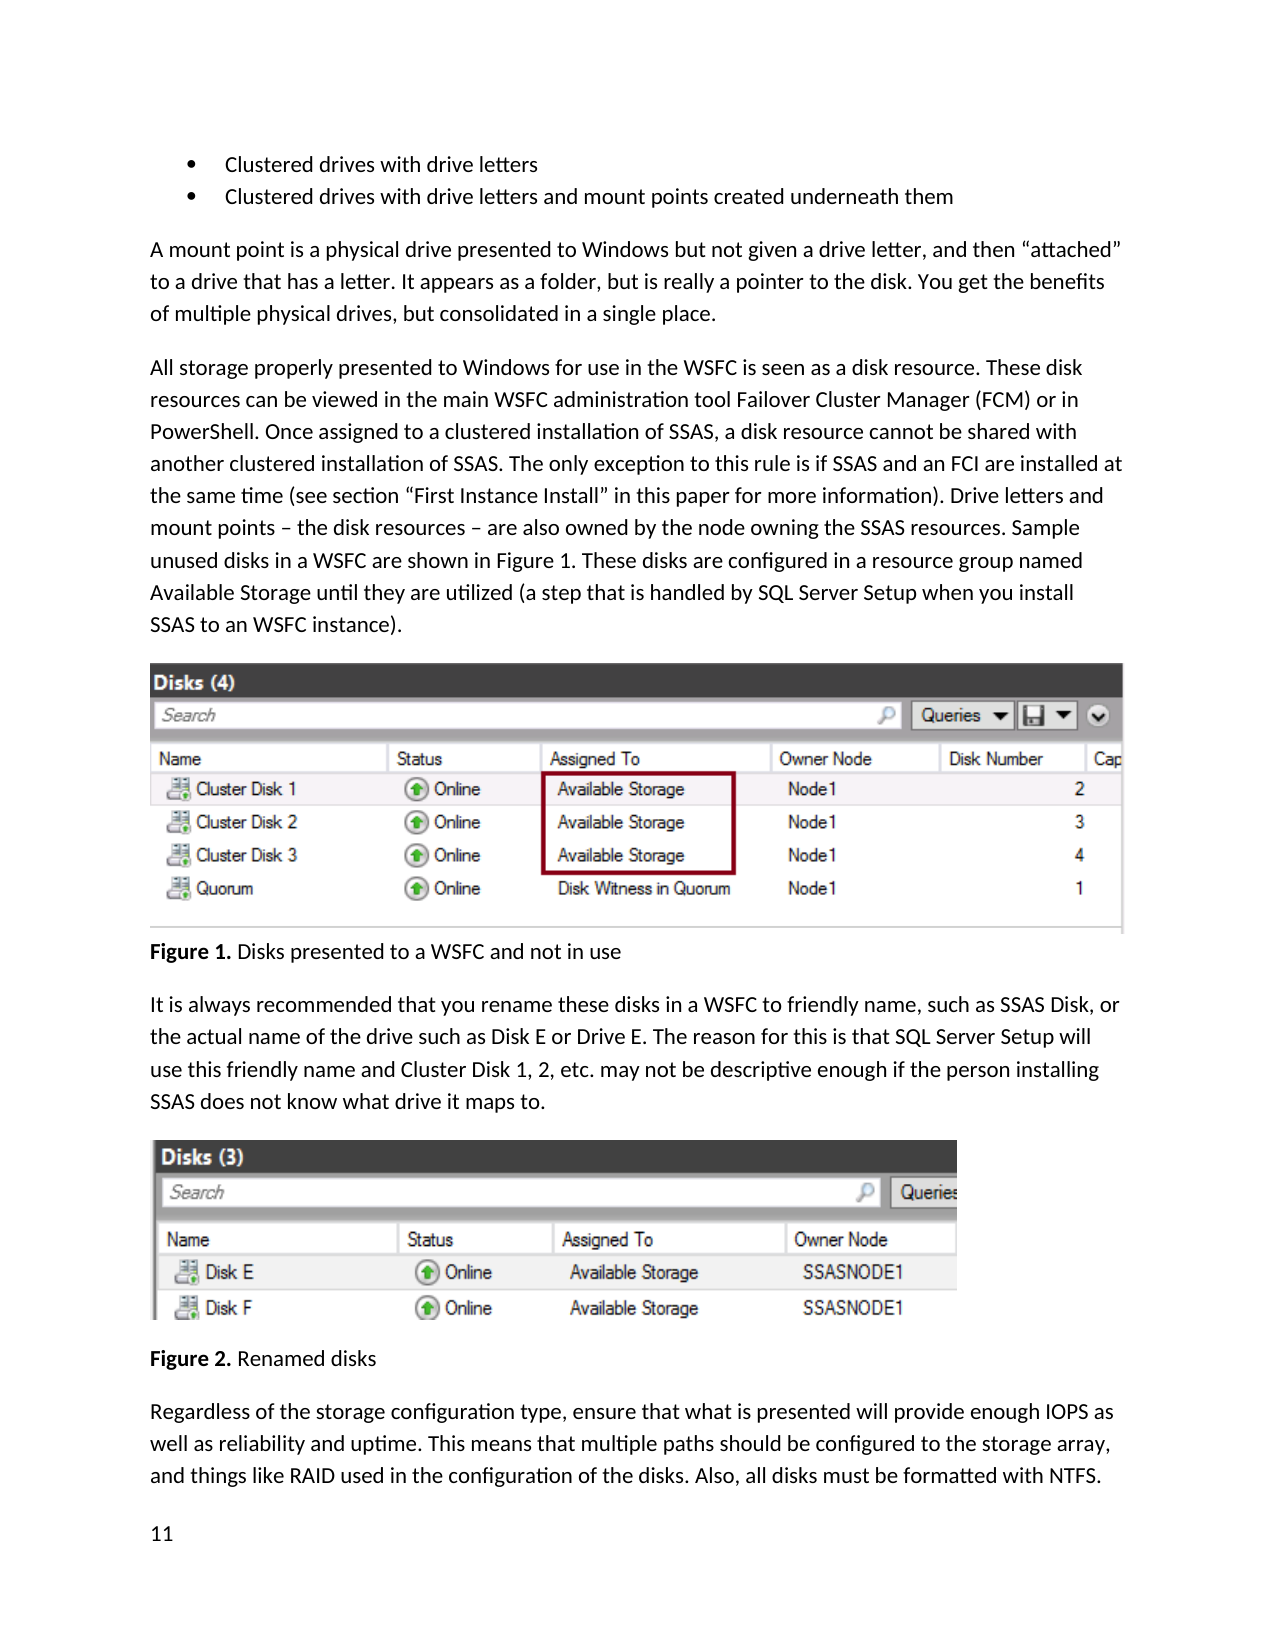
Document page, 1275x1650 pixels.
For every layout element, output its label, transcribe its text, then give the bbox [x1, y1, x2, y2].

picture [150, 663, 1125, 934]
text A mount point is a physical drive presented to Windows but not given a drive letter, and then “attached” to a drive that has a letter. It appears as a folder, but is really a pointer to the disk. You get the benefits of multiple physical drives, but consolidated in a single place. [150, 235, 1125, 328]
text All storage properly presented to Windows for use in the WSFC is seen as a disk resource. These disk resources can be viewed in the main WSFC administration tool Failover Cluster Manager (FCM) or in PowerShell. Once assigned to a clustered installation of SSAS, a disk resource cannot be shared with another clustered installation of SSAS. The only exception to this rule is if SSAS and an FCI are installed at the same time (see section “First Instance Install” in this paper for more information). Drive letters and mount points – the disk resources – are also owned by the node owning the SSAS resources. Sample unused disks in a WSFC are shown in Figure 1. These disks are configured in a resource group named Available Storage until they are utilized (a step that is handled by SQL Server Setup when you install SSAS to an WSFC instance). [150, 353, 1125, 638]
text Figure 1. Disks presented to a WSFC and not in use [150, 934, 1125, 965]
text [150, 1397, 1125, 1489]
list Clustered drives with drive letters [187, 150, 1125, 178]
list Clustered drives with drive letters and mount points created underneath them [187, 182, 1125, 210]
text Figure 2. Renamed disks [150, 1344, 1125, 1372]
picture [150, 1140, 957, 1320]
text It is always recommended that you rename these disks in a WSFC to friendly name, such as SSAS Disk, or the actual name of the drive such as Disk E or Drive E. The reason for this is that SQL Server Setup will use this friendly name and Cluster Disk 1, 2, etc. may not be descriptive enough if the person installing SSAS does not know what drive it maps to. [150, 990, 1125, 1115]
